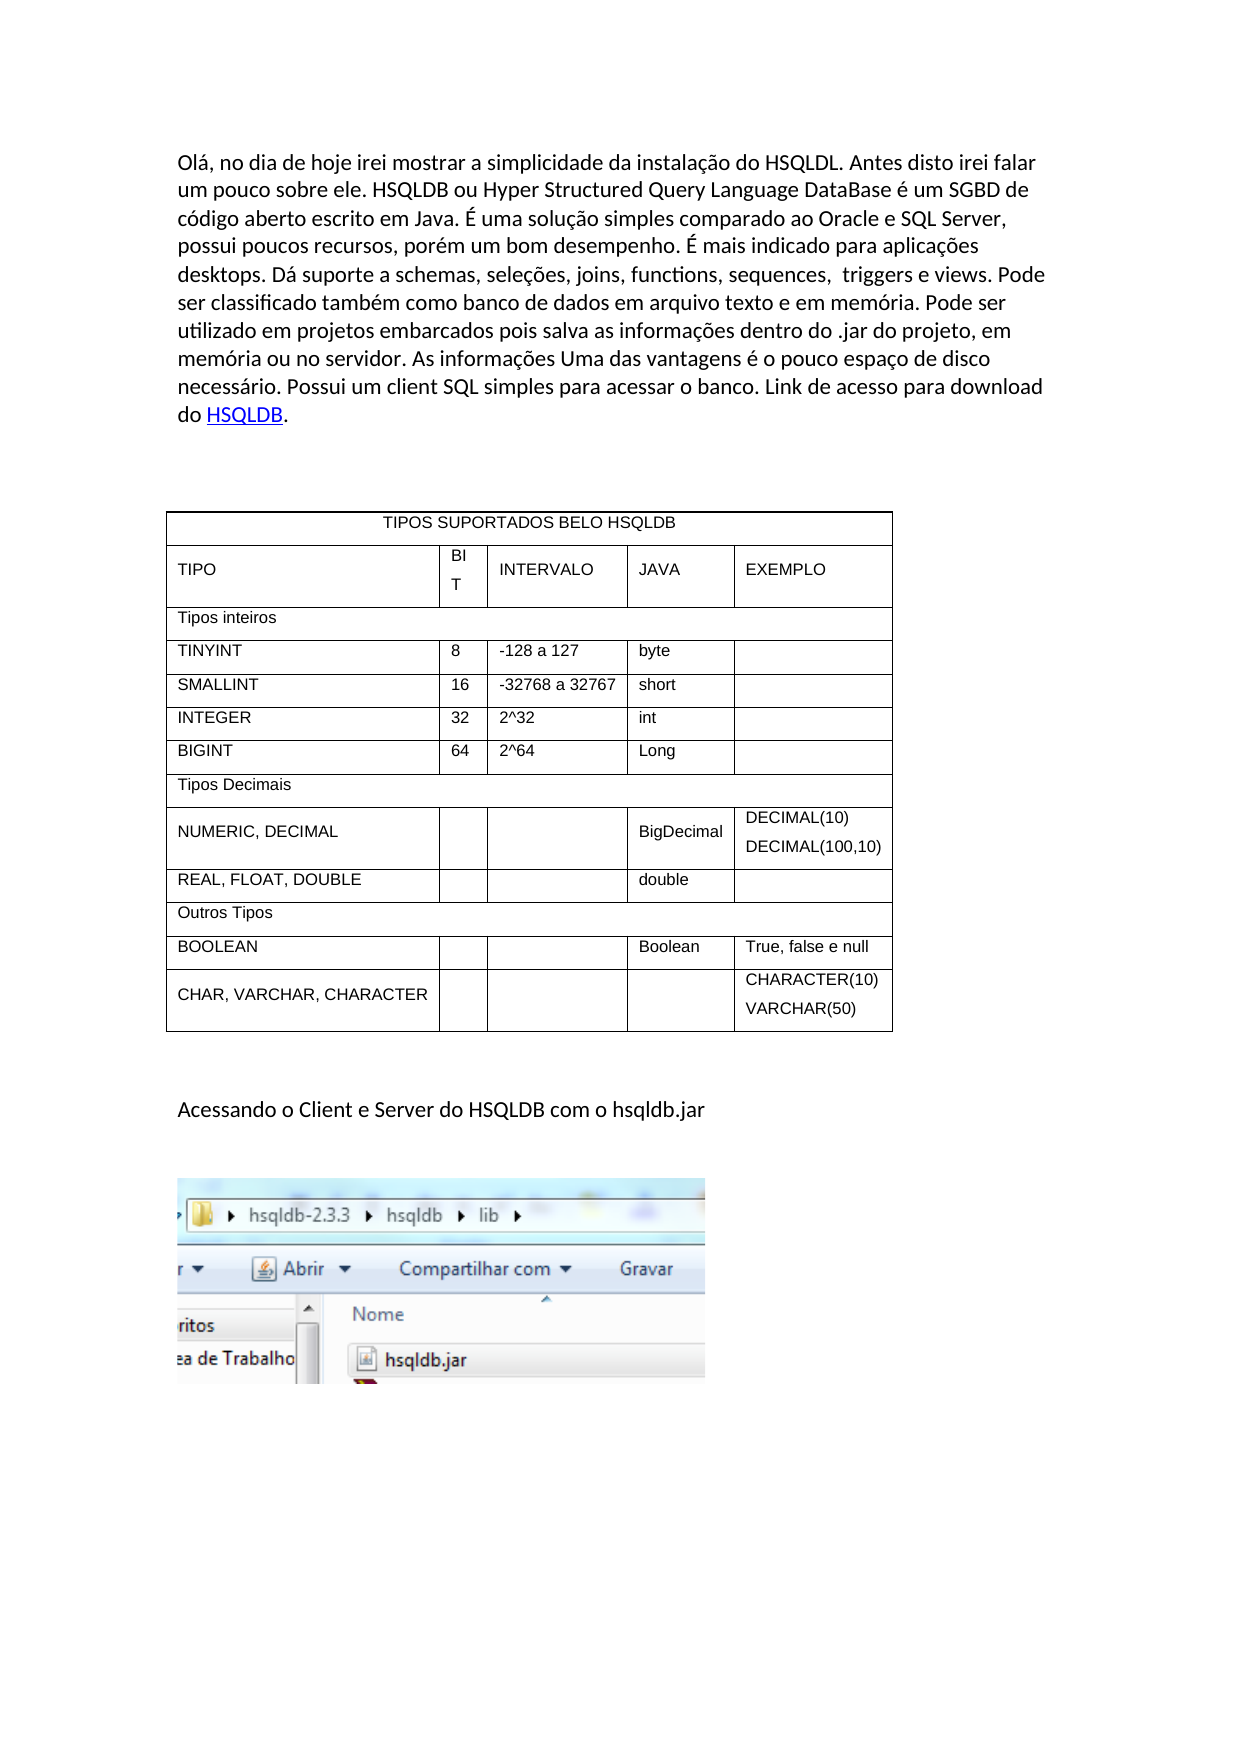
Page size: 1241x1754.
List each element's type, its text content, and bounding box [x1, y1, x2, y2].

table_cell Outros Tipos [167, 903, 892, 936]
table_cell TIPO [167, 546, 439, 607]
table_cell [440, 808, 487, 869]
table_cell [488, 970, 627, 1031]
picture [177, 1178, 706, 1384]
table_cell [628, 970, 734, 1031]
table_cell [488, 870, 627, 902]
table_cell 64 [440, 741, 487, 773]
table_cell 2^32 [488, 708, 627, 740]
table_cell BIT [440, 546, 487, 607]
table_cell REAL, FLOAT, DOUBLE [167, 870, 439, 902]
table_cell True, false e null [735, 937, 892, 969]
table_cell double [628, 870, 734, 902]
table_cell [735, 641, 892, 673]
table_cell EXEMPLO [735, 546, 892, 607]
table_cell [440, 937, 487, 969]
table_cell [440, 870, 487, 902]
table_cell Long [628, 741, 734, 773]
table_cell NUMERIC, DECIMAL [167, 808, 439, 869]
table_cell [735, 708, 892, 740]
table_cell Tipos inteiros [167, 608, 892, 640]
table_cell 8 [440, 641, 487, 673]
table_cell BIGINT [167, 741, 439, 773]
table_cell 2^64 [488, 741, 627, 773]
table_cell INTERVALO [488, 546, 627, 607]
table_cell CHARACTER(10) VARCHAR(50) [735, 970, 892, 1031]
table_cell INTEGER [167, 708, 439, 740]
table_cell BOOLEAN [167, 937, 439, 969]
table_header TIPOS SUPORTADOS BELO HSQLDB [167, 513, 892, 545]
table_cell SMALLINT [167, 675, 439, 707]
text Olá, no dia de hoje irei mostrar a simplicidade da instalação do HSQLDL. Antes disto irei falar um pouco sobre ele. HSQLDB ou Hyper Structured Query Language DataBase é um SGBD de código aberto escrito em Java. É uma solução simples comparado ao Oracle e SQL Server, possui poucos recursos, porém um bom desempenho. É mais indicado para aplicações desktops. Dá suporte a schemas, seleções, joins, functions, sequences, triggers e views. Pode ser classificado também como banco de dados em arquivo texto e em memória. Pode ser utilizado em projetos embarcados pois salva as informações dentro do .jar do projeto, em memória ou no servidor. As informações Uma das vantagens é o pouco espaço de disco necessário. Possui um client SQL simples para acessar o banco. Link de acesso para download do HSQLDB. [177, 148, 1063, 428]
table_cell short [628, 675, 734, 707]
table_cell [488, 937, 627, 969]
table_cell BigDecimal [628, 808, 734, 869]
table_cell [440, 970, 487, 1031]
table_cell [735, 870, 892, 902]
table_cell [735, 675, 892, 707]
table_cell int [628, 708, 734, 740]
table_cell 32 [440, 708, 487, 740]
table_cell Boolean [628, 937, 734, 969]
table_cell DECIMAL(10) DECIMAL(100,10) [735, 808, 892, 869]
table_cell -128 a 127 [488, 641, 627, 673]
table_cell JAVA [628, 546, 734, 607]
table_cell [488, 808, 627, 869]
table_cell -32768 a 32767 [488, 675, 627, 707]
table_cell byte [628, 641, 734, 673]
table_cell CHAR, VARCHAR, CHARACTER [167, 970, 439, 1031]
table_cell 16 [440, 675, 487, 707]
text Acessando o Client e Server do HSQLDB com o hsqldb.jar [177, 1095, 1063, 1123]
table_cell Tipos Decimais [167, 775, 892, 807]
table_cell TINYINT [167, 641, 439, 673]
table_cell [735, 741, 892, 773]
